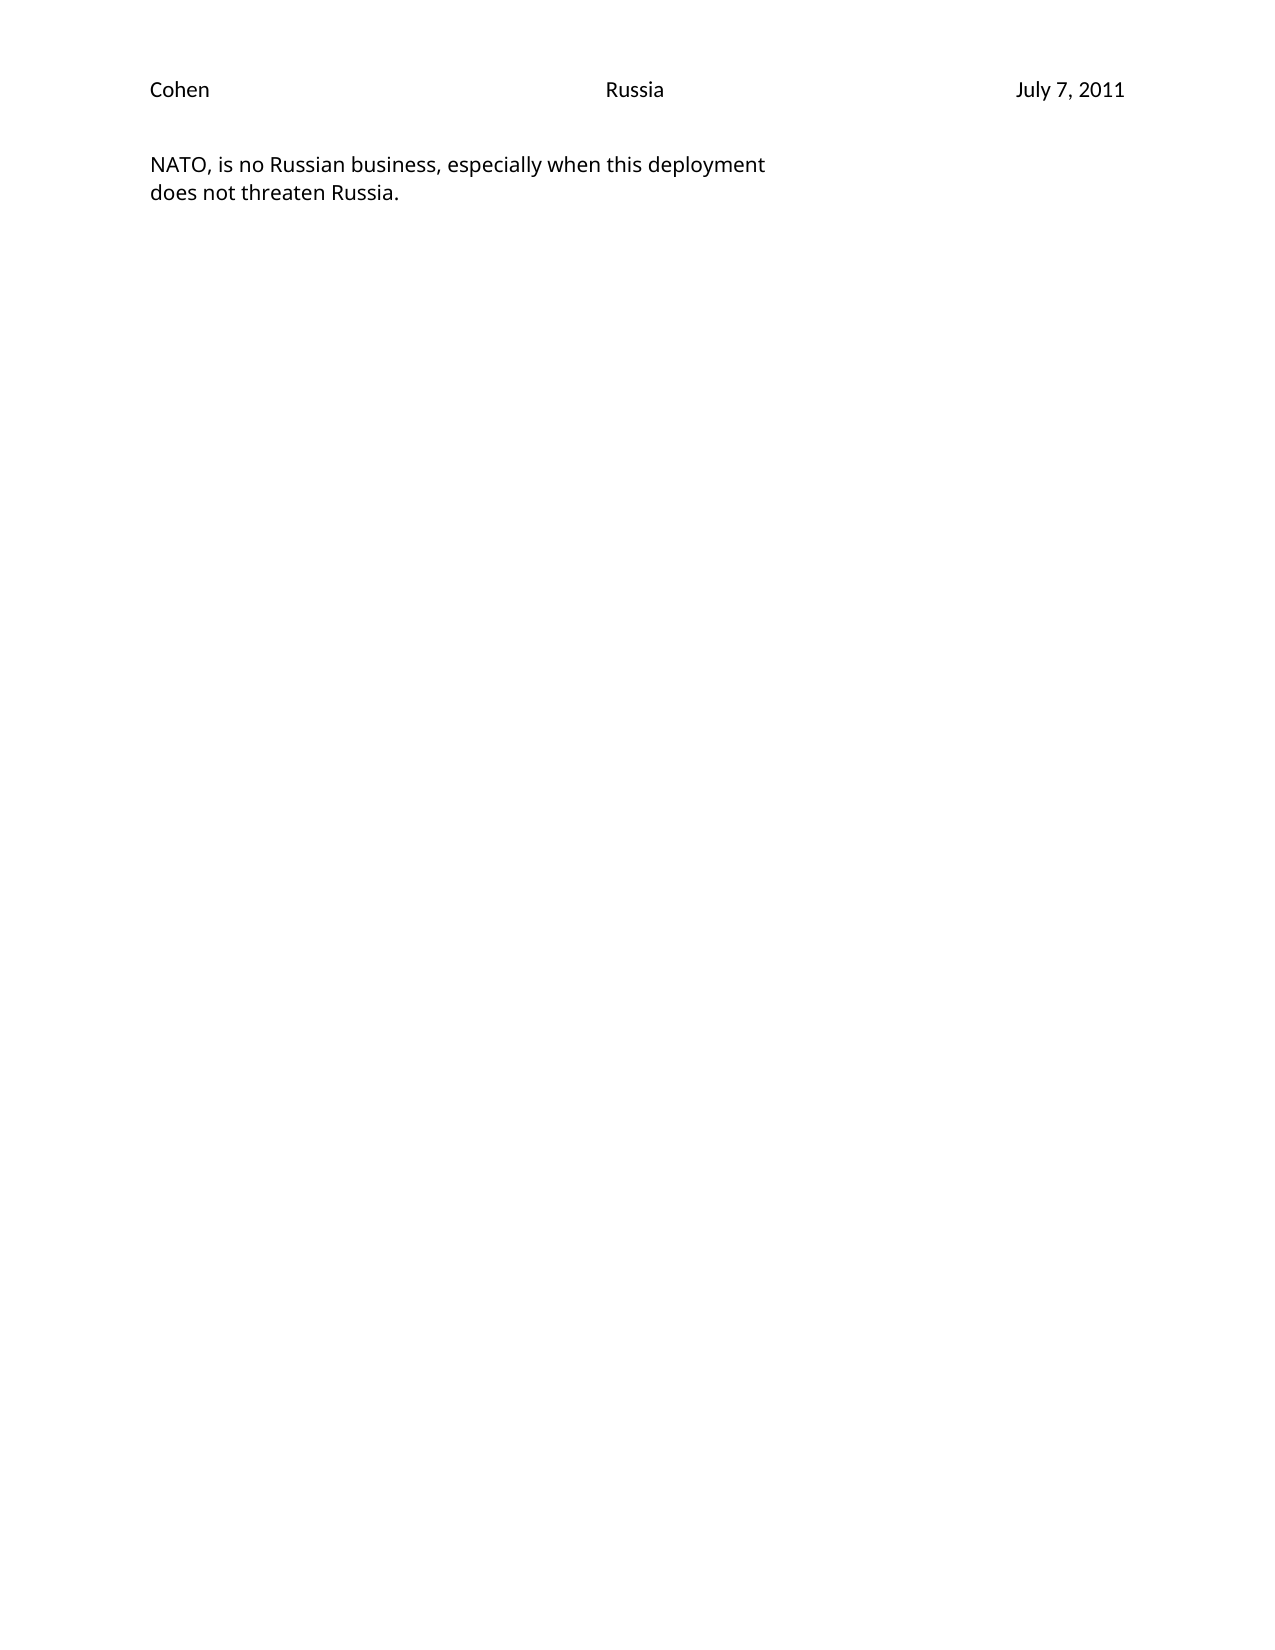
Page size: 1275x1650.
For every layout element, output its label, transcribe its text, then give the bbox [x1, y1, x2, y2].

text does not threaten Russia. [150, 178, 1125, 207]
text NATO, is no Russian business, especially when this deployment [150, 150, 1125, 178]
